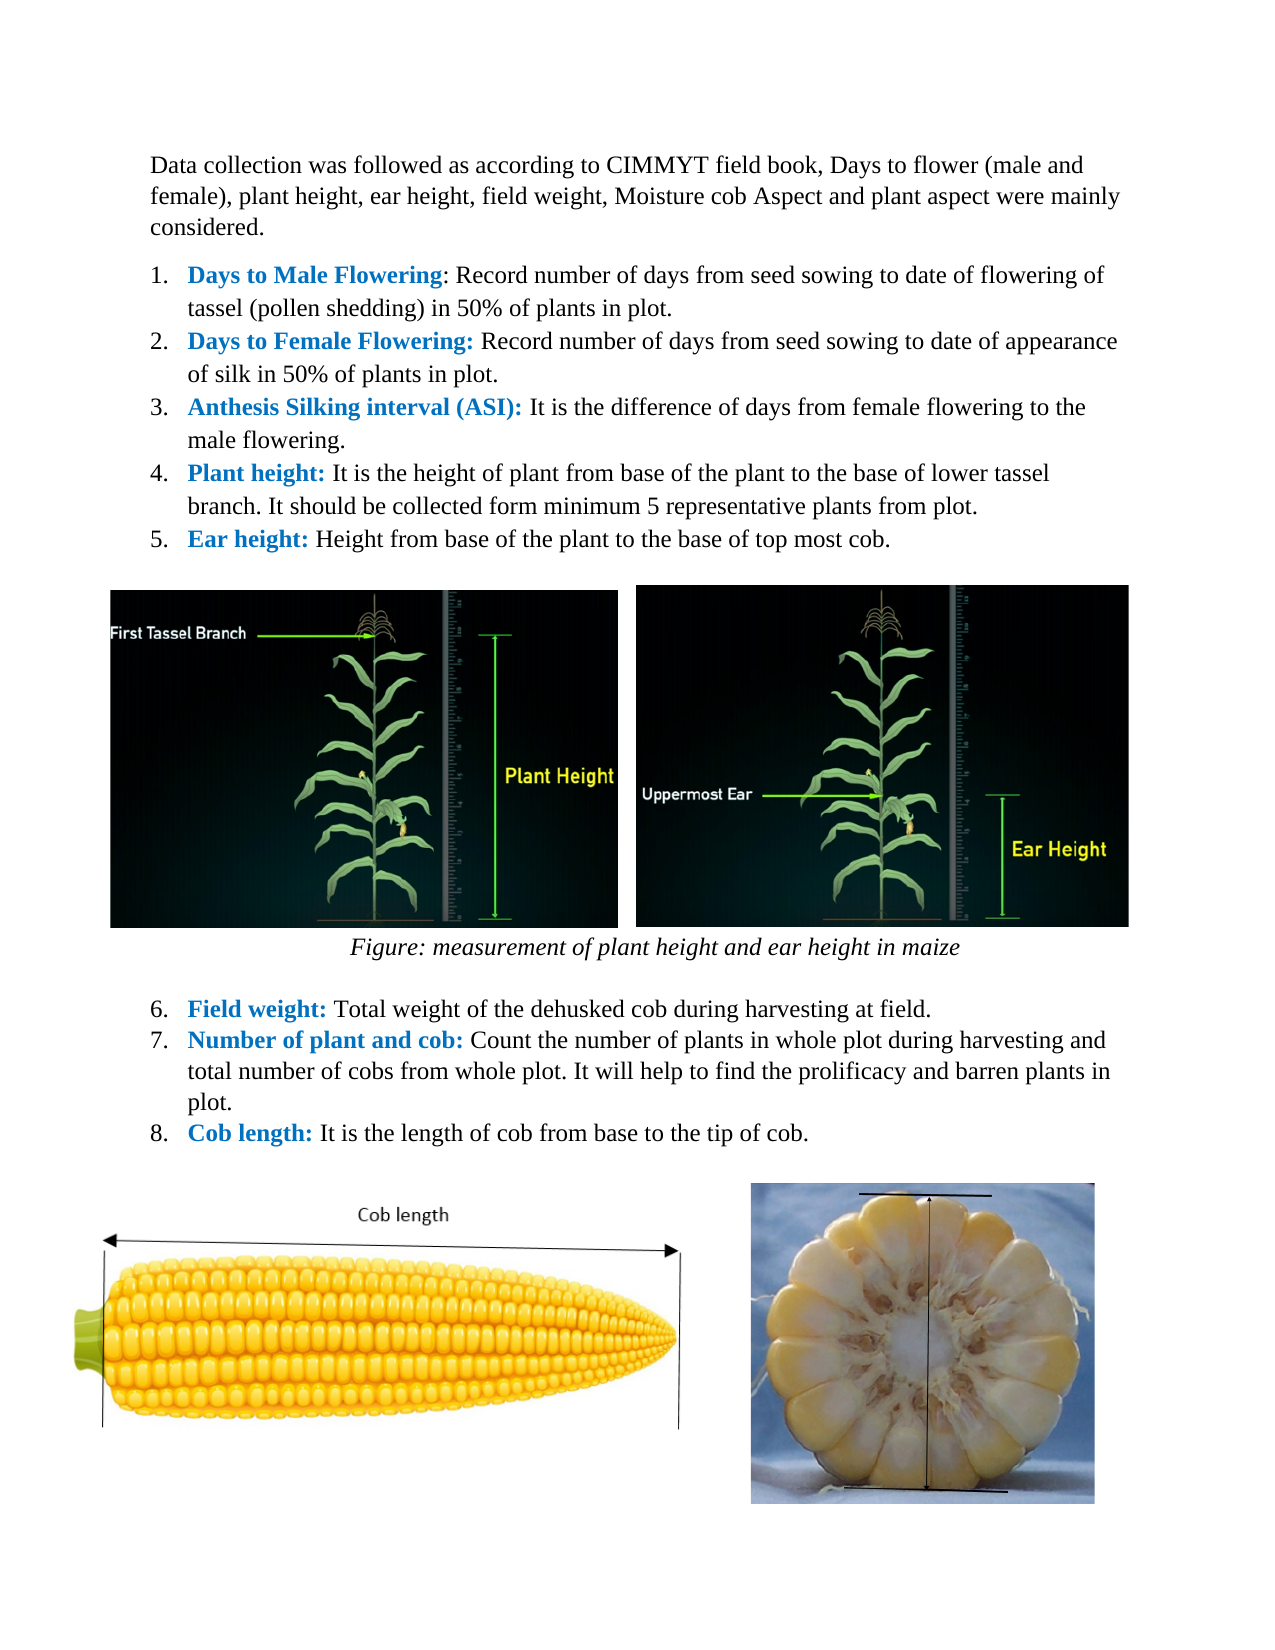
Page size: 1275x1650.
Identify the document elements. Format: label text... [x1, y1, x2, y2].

list Days to Female Flowering: Record number of days from seed sowing to date of appearance of silk in 50% of plants in plot. [150, 326, 1125, 388]
list Days to Male Flowering: Record number of days from seed sowing to date of flowering of tassel (pollen shedding) in 50% of plants in plot. [150, 260, 1125, 322]
picture [750, 1183, 1095, 1504]
list Field weight: Total weight of the dehusked cob during harvesting at field. [150, 994, 1125, 1022]
picture [636, 585, 1129, 927]
list Cob length: It is the length of cob from base to the tip of cob. [150, 1118, 1125, 1147]
list Ear height: Height from base of the plant to the base of top most cob. [150, 524, 1125, 553]
list Number of plant and cob: Count the number of plants in whole plot during harvesting and total number of cobs from whole plot. It will help to find the prolificacy and barren plants in plot. [150, 1025, 1125, 1116]
picture [110, 590, 618, 928]
list Anthesis Silking interval (ASI): It is the difference of days from female flowering to the male flowering. [150, 392, 1125, 454]
list Plant height: It is the height of plant from base of the plant to the base of lower tassel branch. It should be collected form minimum 5 representative plants from plot. [150, 458, 1125, 520]
text Data collection was followed as according to CIMMYT field book, Days to flower (male and female), plant height, ear height, field weight, Moisture cob Aspect and plant aspect were mainly considered. [150, 150, 1125, 241]
picture [63, 1176, 713, 1457]
